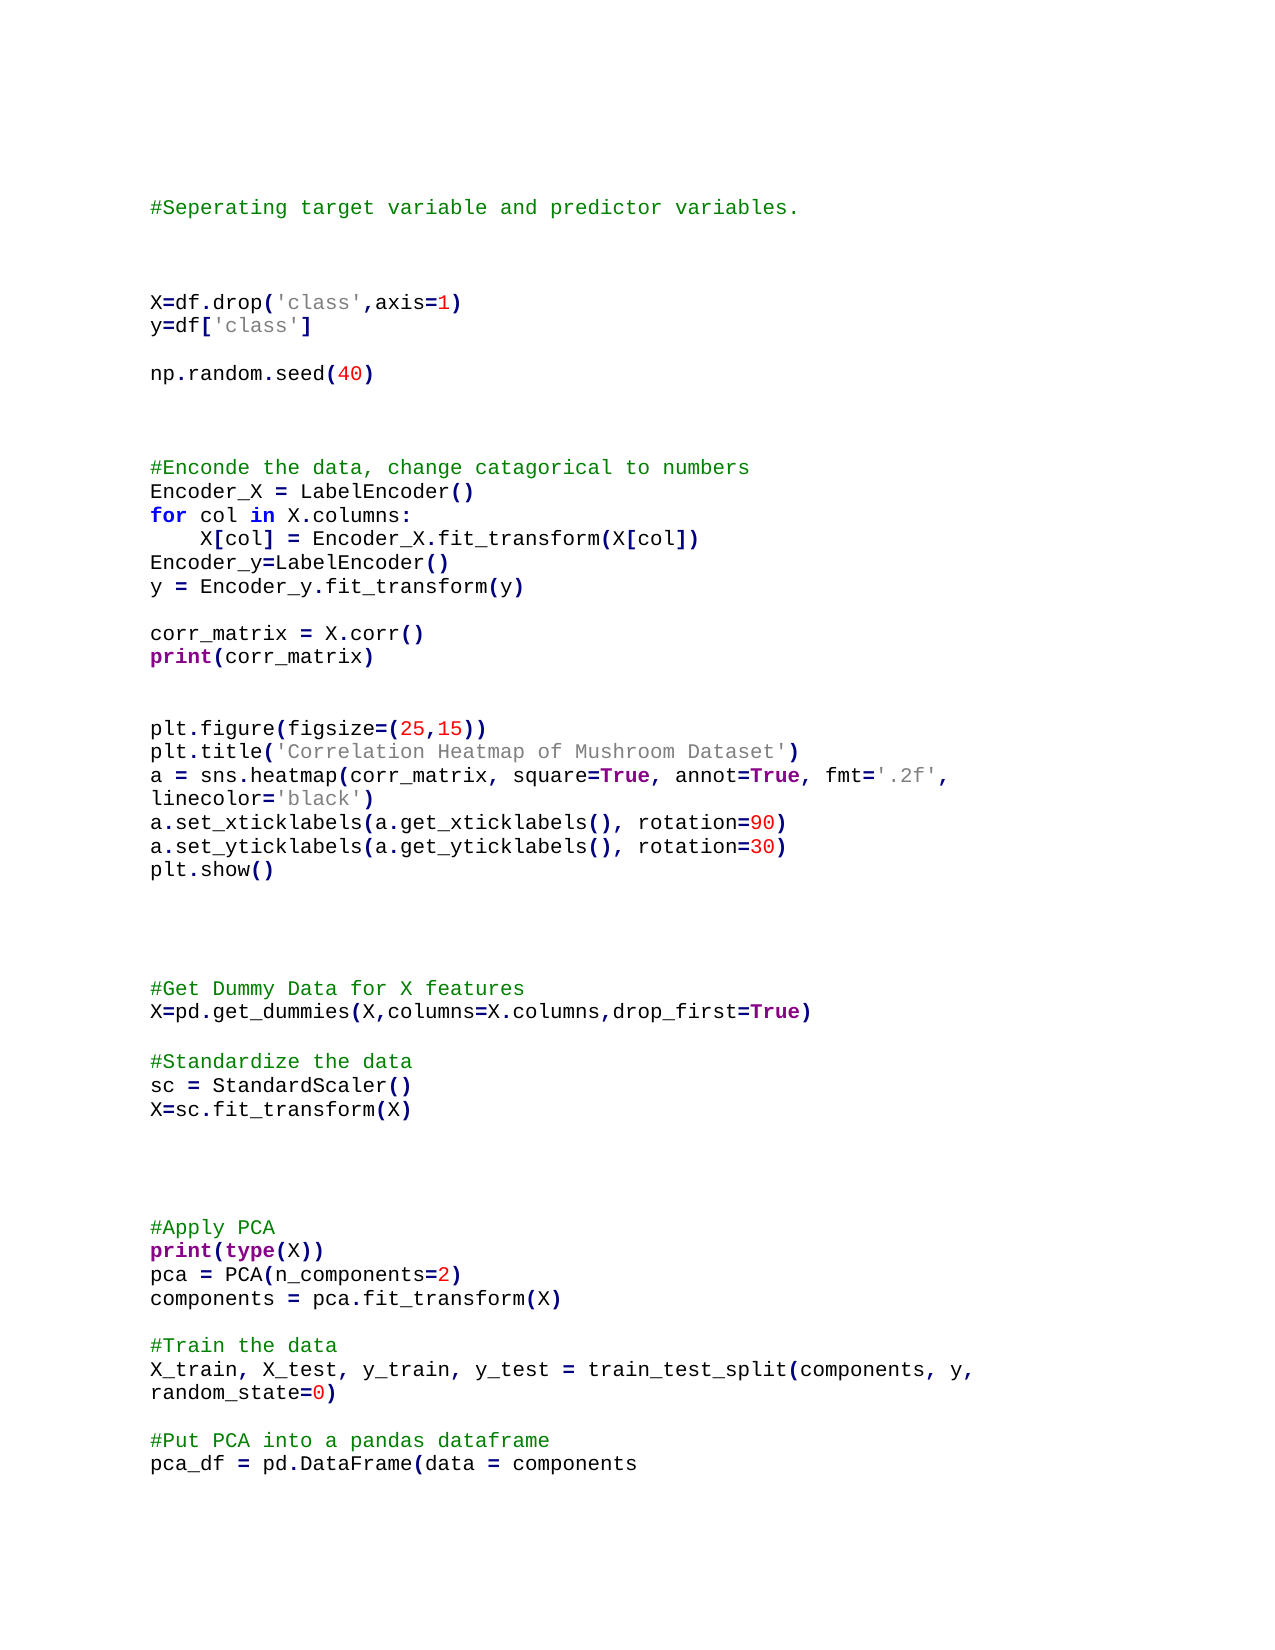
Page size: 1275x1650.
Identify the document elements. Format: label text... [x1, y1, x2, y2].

text print(corr_matrix) [150, 647, 1125, 670]
text #Put PCA into a pandas dataframe [150, 1429, 1125, 1453]
text print(type(X)) [150, 1240, 1125, 1264]
text X=sc.fit_transform(X) [150, 1098, 1125, 1122]
text y = Encoder_y.fit_transform(y) [150, 576, 1125, 599]
text #Standardize the data [150, 1051, 1125, 1075]
text plt.figure(figsize=(25,15)) [150, 717, 1125, 741]
text pca = PCA(n_components=2) [150, 1264, 1125, 1288]
text Encoder_y=LabelEncoder() [150, 552, 1125, 576]
text X_train, X_test, y_train, y_test = train_test_split(components, y, random_state=0) [150, 1359, 1125, 1406]
text Encoder_X = LabelEncoder() [150, 481, 1125, 505]
text np.random.seed(40) [150, 363, 1125, 386]
text corr_matrix = X.corr() [150, 623, 1125, 647]
text #Seperating target variable and predictor variables. [150, 197, 1125, 221]
text a.set_xticklabels(a.get_xticklabels(), rotation=90) [150, 812, 1125, 836]
text #Enconde the data, change catagorical to numbers [150, 457, 1125, 481]
text #Apply PCA [150, 1217, 1125, 1240]
text plt.show() [150, 859, 1125, 883]
text a.set_yticklabels(a.get_yticklabels(), rotation=30) [150, 836, 1125, 859]
text components = pca.fit_transform(X) [150, 1288, 1125, 1311]
text for col in X.columns: [150, 505, 1125, 528]
text a = sns.heatmap(corr_matrix, square=True, annot=True, fmt='.2f', linecolor='black') [150, 765, 1125, 812]
text #Get Dummy Data for X features [150, 978, 1125, 1001]
text X=df.drop('class',axis=1) [150, 292, 1125, 316]
text X[col] = Encoder_X.fit_transform(X[col]) [150, 528, 1125, 552]
text y=df['class'] [150, 316, 1125, 339]
text sc = StandardScaler() [150, 1075, 1125, 1098]
text X=pd.get_dummies(X,columns=X.columns,drop_first=True) [150, 1001, 1125, 1025]
text plt.title('Correlation Heatmap of Mushroom Dataset') [150, 741, 1125, 765]
text pca_df = pd.DataFrame(data = components [150, 1453, 1125, 1477]
text #Train the data [150, 1335, 1125, 1359]
